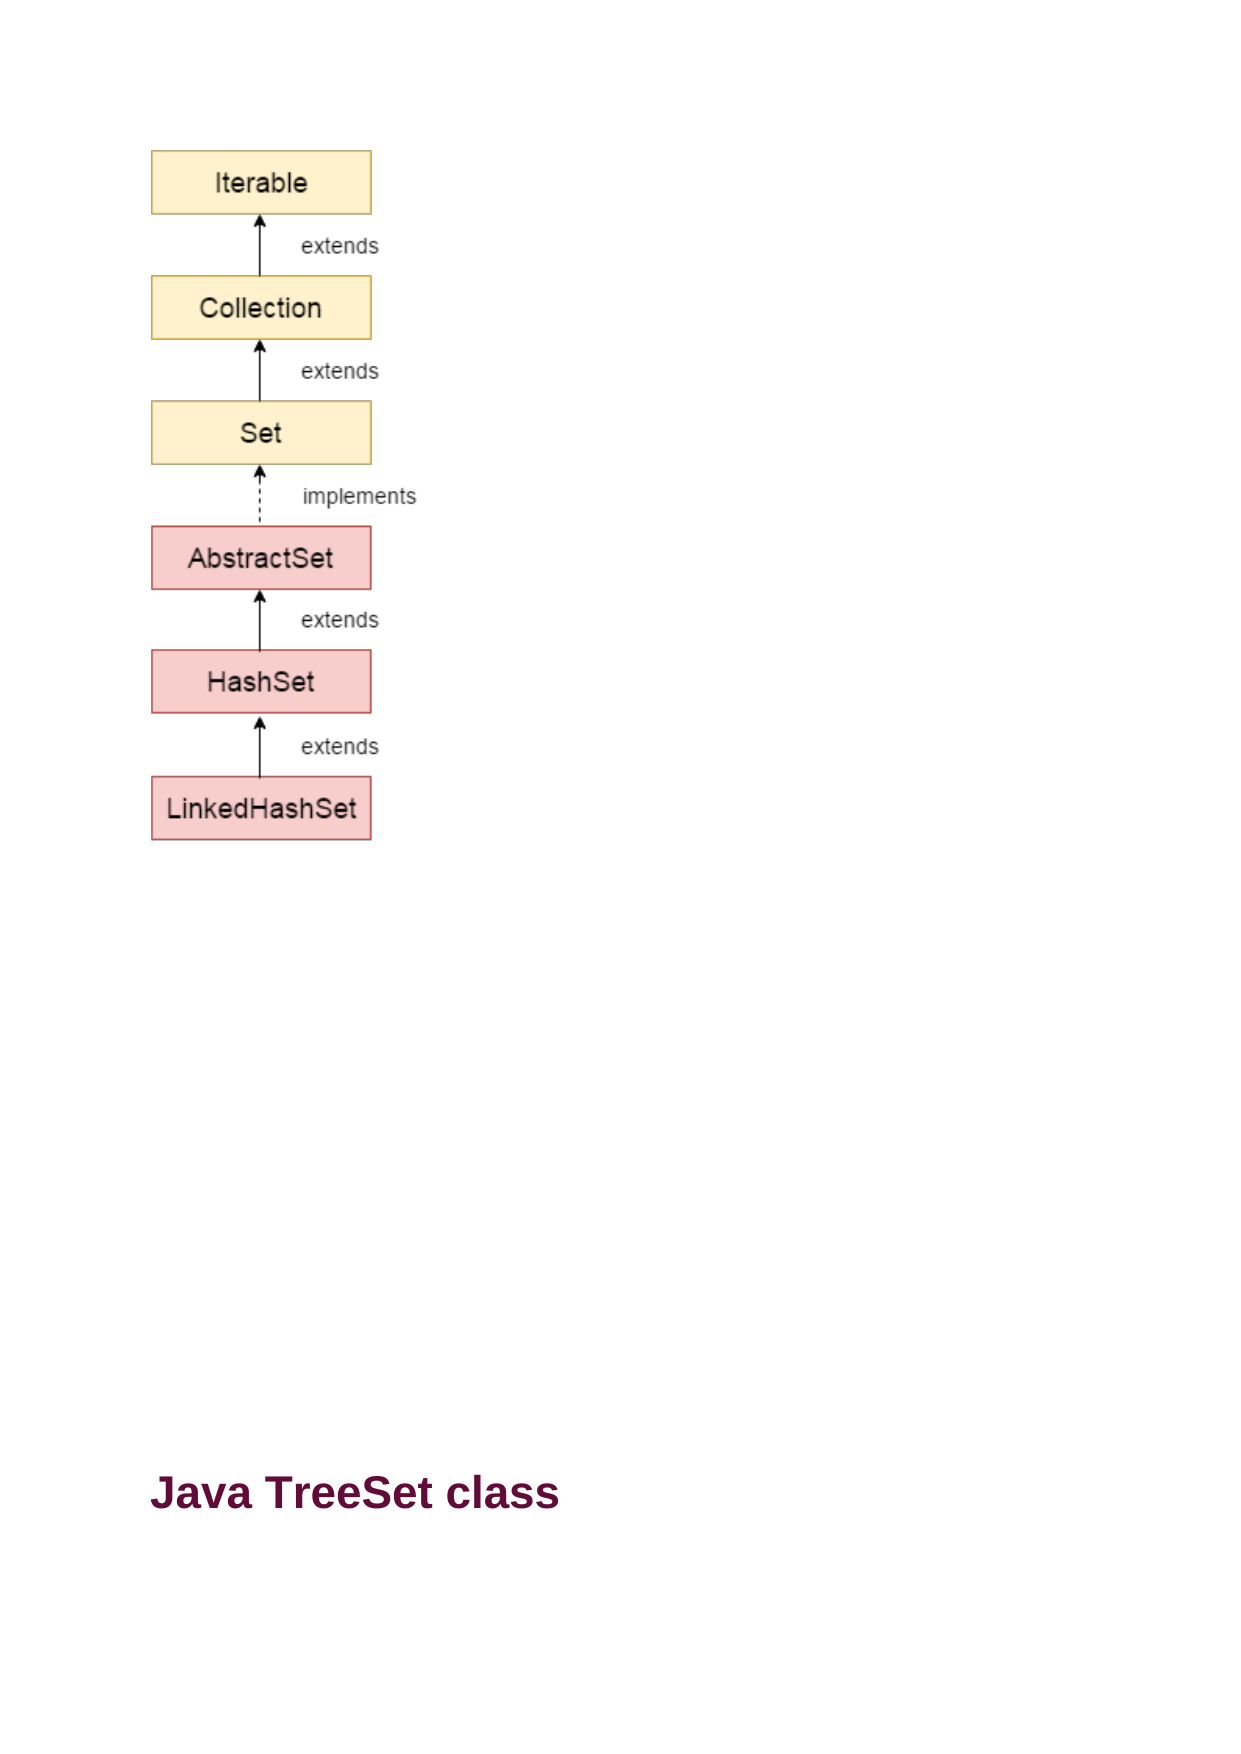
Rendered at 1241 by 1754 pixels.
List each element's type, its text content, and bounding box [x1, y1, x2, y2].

picture [150, 150, 417, 842]
subtitle Java TreeSet class [150, 1466, 1090, 1518]
